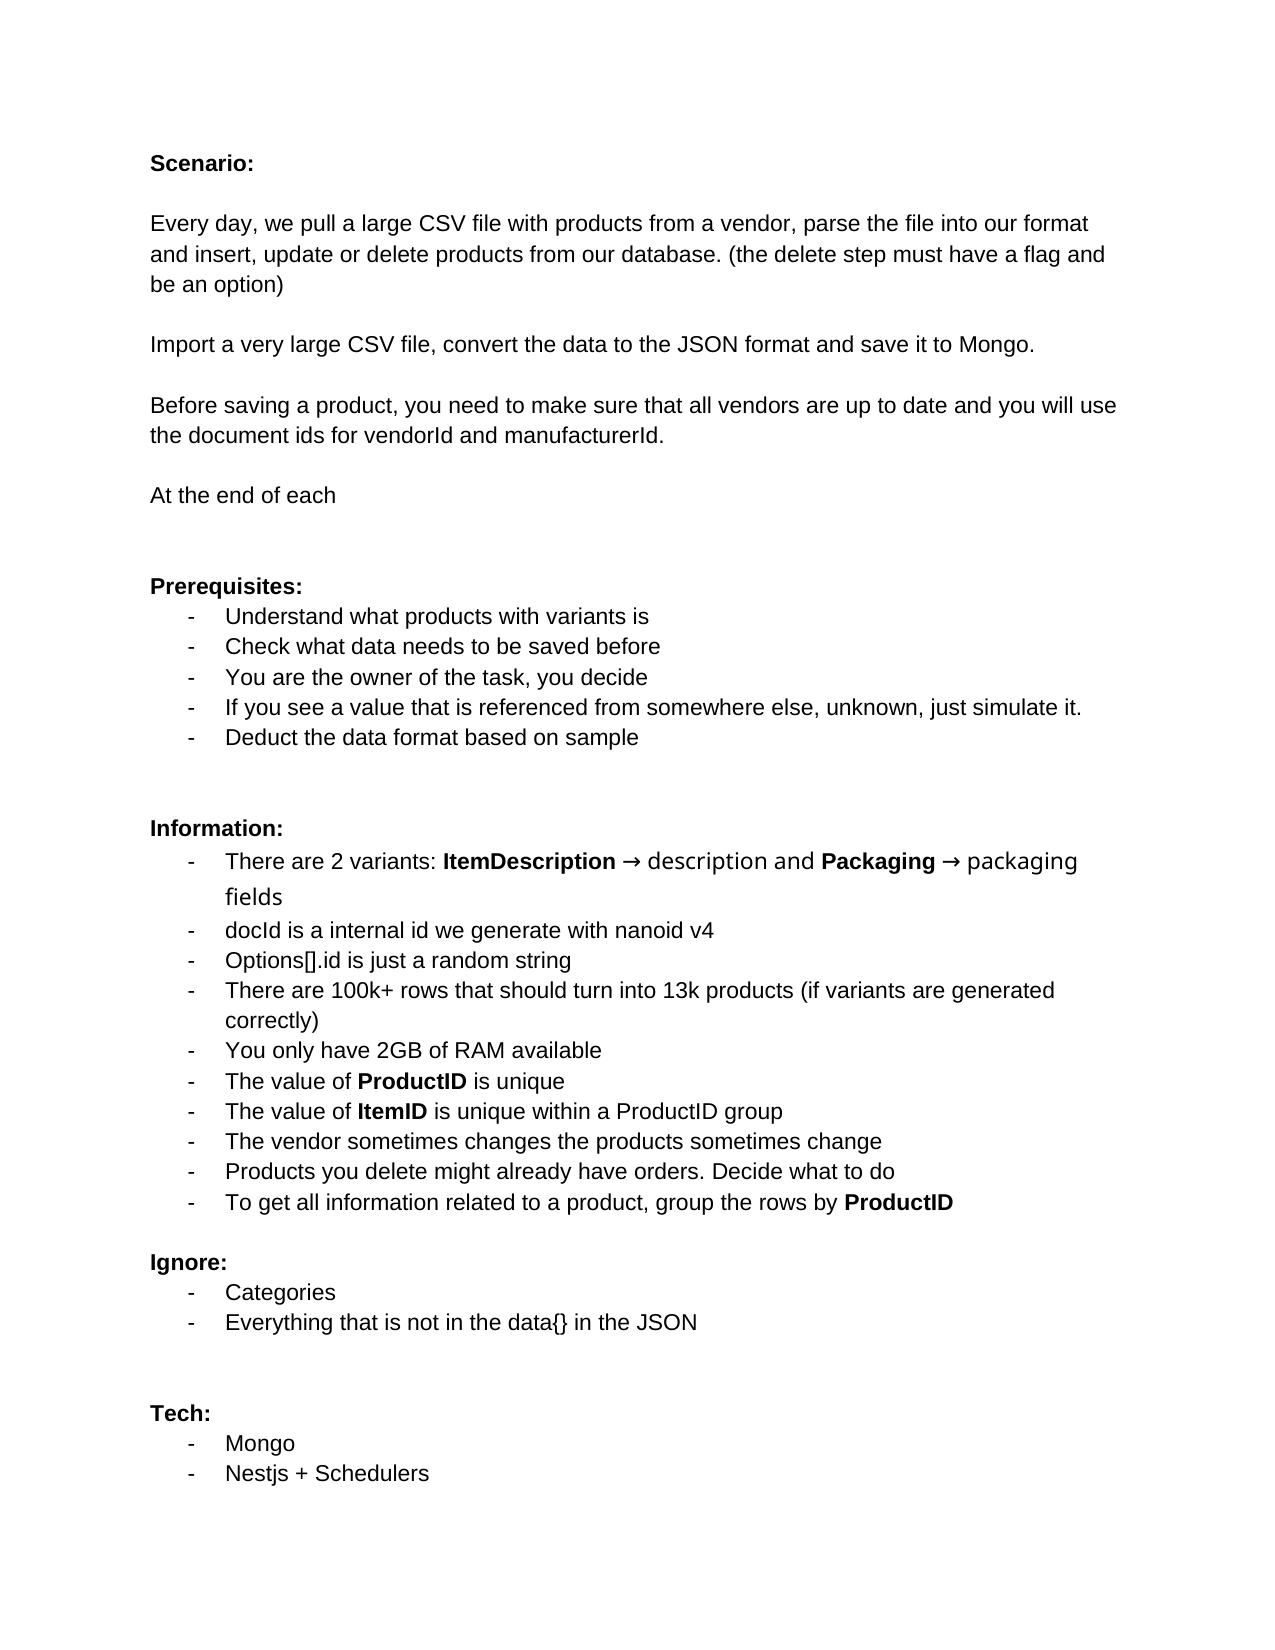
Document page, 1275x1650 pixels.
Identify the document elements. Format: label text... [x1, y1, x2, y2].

list You only have 2GB of RAM available [187, 1037, 1125, 1064]
list Understand what products with variants is [187, 603, 1125, 629]
text At the end of each [150, 482, 1125, 509]
list If you see a value that is referenced from somewhere else, unknown, just simulate it. [187, 694, 1125, 720]
list The value of ItemID is unique within a ProductID group [187, 1098, 1125, 1124]
list Everything that is not in the data{} in the JSON [187, 1309, 1125, 1336]
list There are 100k+ rows that should turn into 13k products (if variants are generated correctly) [187, 977, 1125, 1034]
list There are 2 variants: ItemDescription → description and Packaging → packaging fields [187, 845, 1125, 912]
text Every day, we pull a large CSV file with products from a vendor, parse the file into our format and insert, update or delete products from our database. (the delete step must have a flag and be an option) [150, 210, 1125, 297]
text Information: [150, 814, 1125, 841]
list Options[].id is just a random string [187, 947, 1125, 973]
list Nestjs + Schedulers [187, 1460, 1125, 1487]
list The vendor sometimes changes the products sometimes change [187, 1128, 1125, 1154]
list Check what data needs to be saved before [187, 633, 1125, 660]
list The value of ProductID is unique [187, 1068, 1125, 1094]
text Prerequisites: [150, 573, 1125, 599]
text Before saving a product, you need to make sure that all vendors are up to date and you will use the document ids for vendorId and manufacturerId. [150, 392, 1125, 448]
text Import a very large CSV file, convert the data to the JSON format and save it to Mongo. [150, 331, 1125, 358]
list To get all information related to a product, group the rows by ProductID [187, 1188, 1125, 1215]
list Deduct the data format based on sample [187, 724, 1125, 750]
list You are the owner of the task, you decide [187, 663, 1125, 690]
list docId is a internal id we generate with nanoid v4 [187, 917, 1125, 943]
list Categories [187, 1279, 1125, 1306]
text Tech: [150, 1400, 1125, 1426]
text Scenario: [150, 150, 1125, 176]
text Ignore: [150, 1249, 1125, 1275]
list Mongo [187, 1430, 1125, 1457]
list Products you delete might already have orders. Decide what to do [187, 1158, 1125, 1185]
